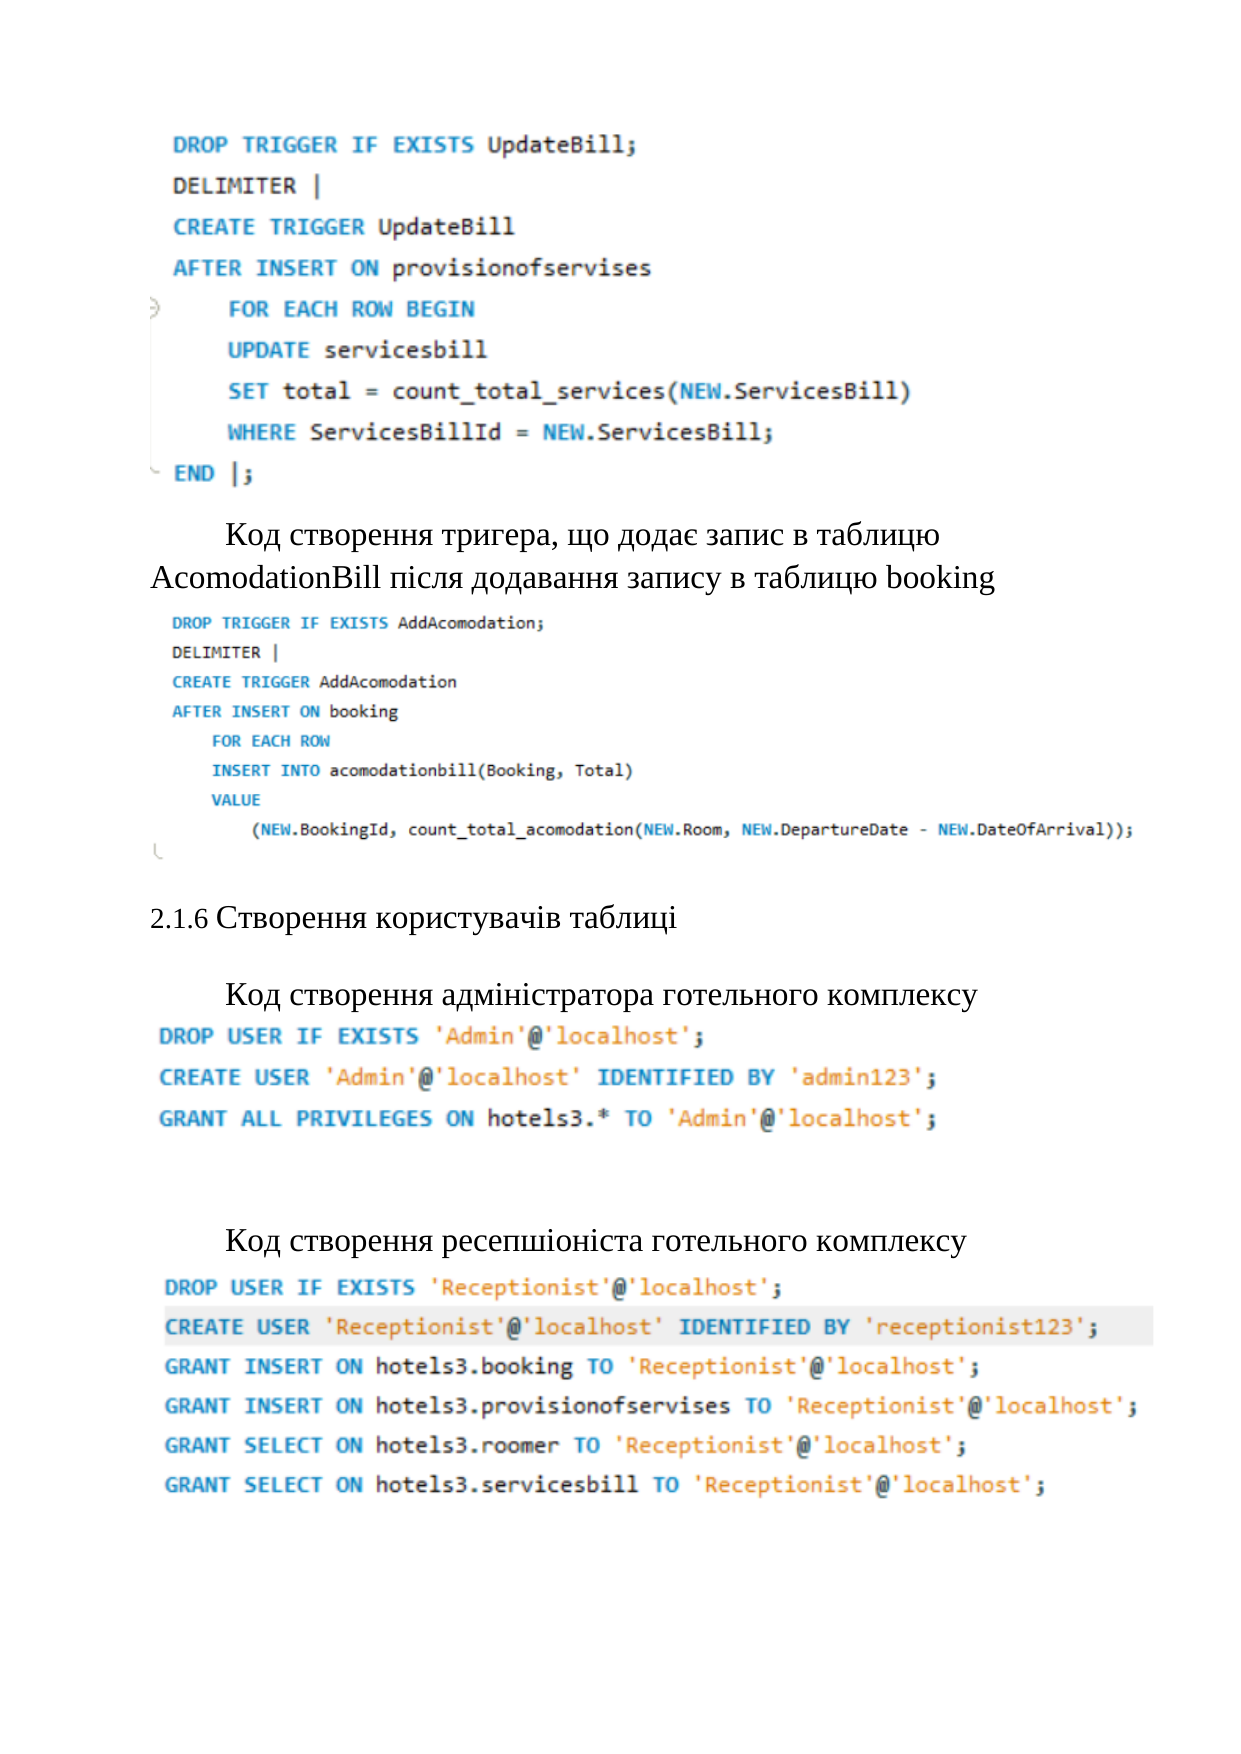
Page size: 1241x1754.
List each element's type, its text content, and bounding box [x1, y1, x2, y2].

subtitle 2.1.6 Створення користувачів таблиці [150, 897, 1153, 936]
text Код створення ресепшіоніста готельного комплексу [150, 1220, 1153, 1258]
picture [150, 1264, 1154, 1512]
text Код створення адміністратора готельного комплексу [150, 974, 1153, 1013]
text Код створення тригера, що додає запис в таблицю AcomodationBill після додавання запису в таблицю booking [150, 514, 1153, 596]
picture [150, 1018, 1011, 1156]
picture [150, 601, 1154, 865]
picture [150, 105, 946, 510]
